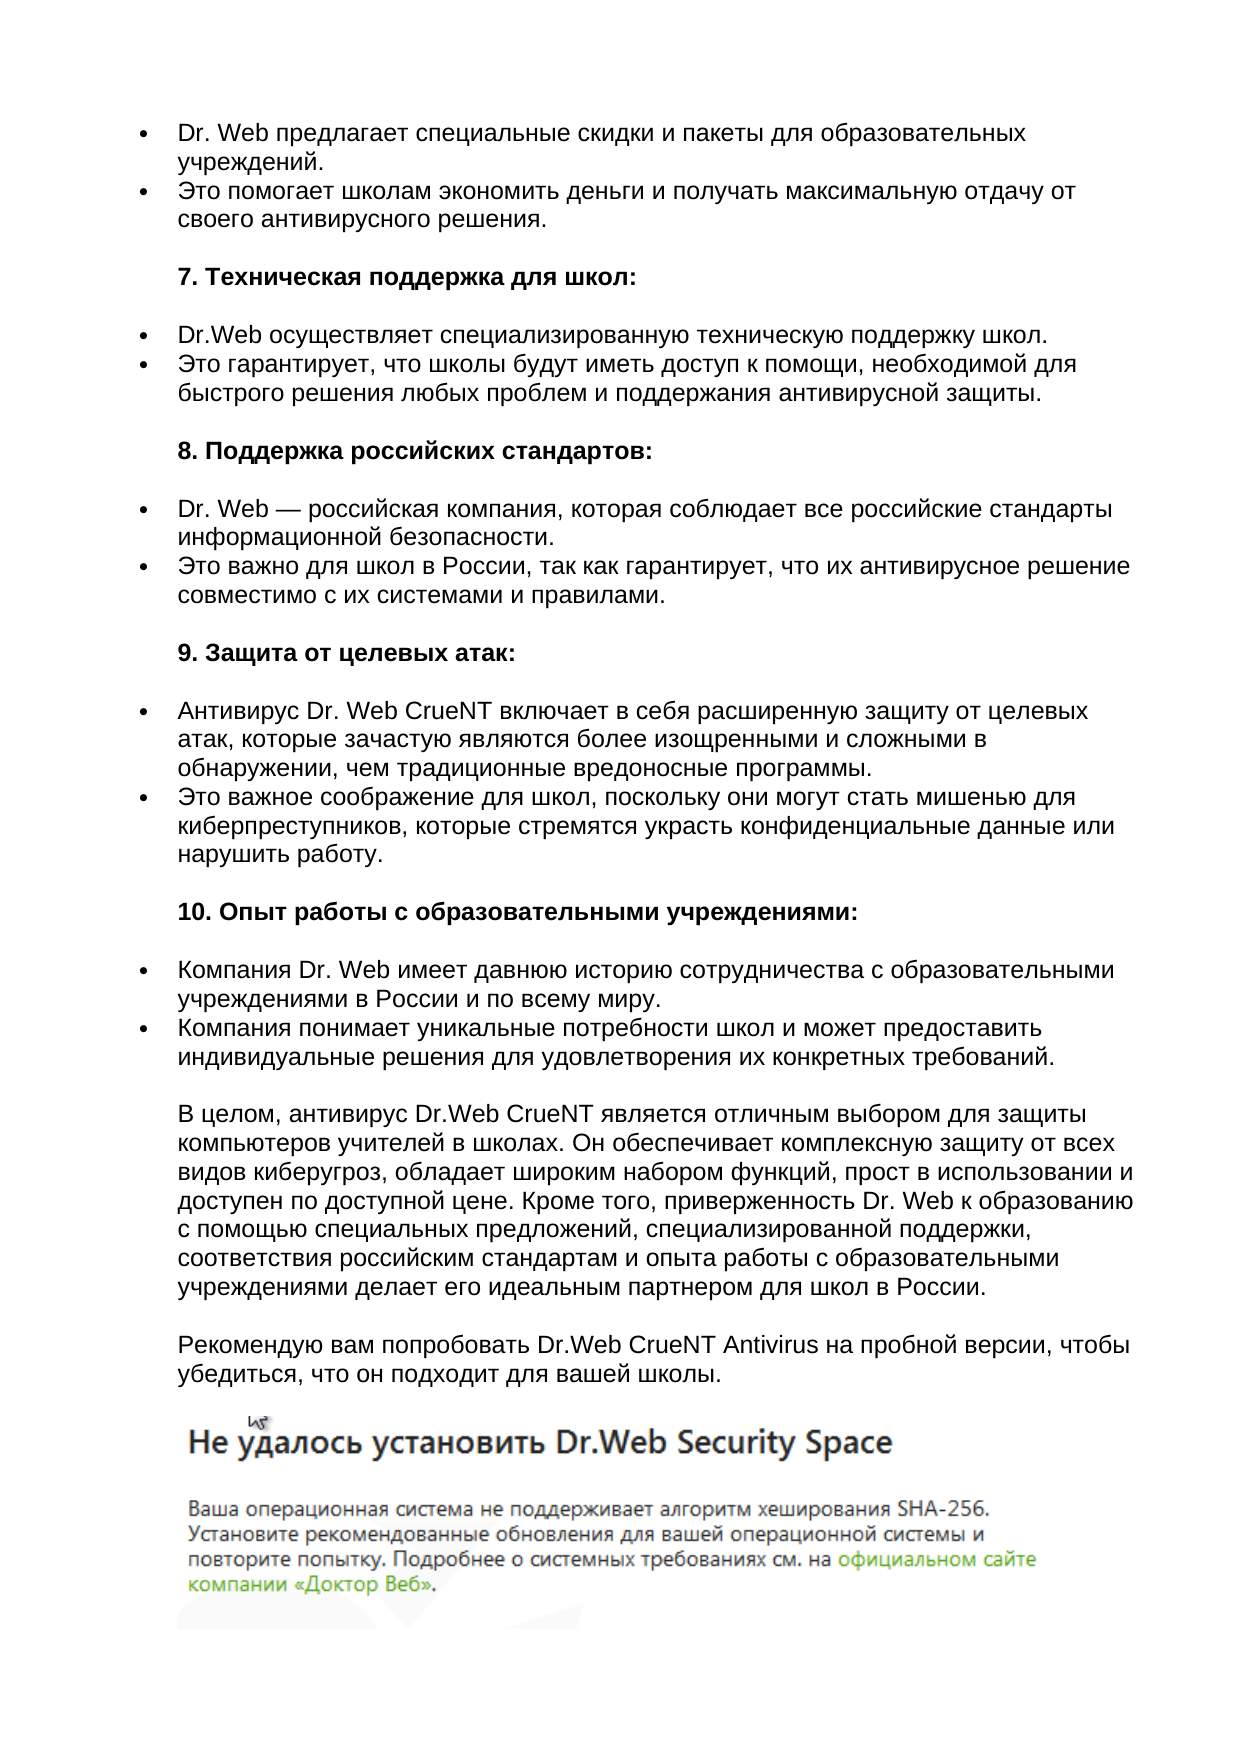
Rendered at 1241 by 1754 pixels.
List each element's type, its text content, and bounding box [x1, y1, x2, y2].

picture [177, 1416, 1071, 1629]
list Компания понимает уникальные потребности школ и может предоставить индивидуальные решения для удовлетворения их конкретных требований. [140, 1013, 1152, 1070]
text 7. Техническая поддержка для школ: [177, 262, 1152, 291]
list Антивирус Dr. Web CrueNT включает в себя расширенную защиту от целевых атак, которые зачастую являются более изощренными и сложными в обнаружении, чем традиционные вредоносные программы. [140, 696, 1152, 782]
text В целом, антивирус Dr.Web CrueNT является отличным выбором для защиты компьютеров учителей в школах. Он обеспечивает комплексную защиту от всех видов киберугроз, обладает широким набором функций, прост в использовании и доступен по доступной цене. Кроме того, приверженность Dr. Web к образованию с помощью специальных предложений, специализированной поддержки, соответствия российским стандартам и опыта работы с образовательными учреждениями делает его идеальным партнером для школ в России. [177, 1099, 1152, 1301]
list Это помогает школам экономить деньги и получать максимальную отдачу от своего антивирусного решения. [140, 176, 1152, 233]
list Это гарантирует, что школы будут иметь доступ к помощи, необходимой для быстрого решения любых проблем и поддержания антивирусной защиты. [140, 349, 1152, 406]
text 9. Защита от целевых атак: [177, 638, 1152, 666]
list Это важно для школ в России, так как гарантирует, что их антивирусное решение совместимо с их системами и правилами. [140, 551, 1152, 608]
list Dr.Web осуществляет специализированную техническую поддержку школ. [140, 320, 1152, 349]
list Dr. Web — российская компания, которая соблюдает все российские стандарты информационной безопасности. [140, 493, 1152, 551]
text 8. Поддержка российских стандартов: [177, 436, 1152, 464]
list Компания Dr. Web имеет давнюю историю сотрудничества с образовательными учреждениями в России и по всему миру. [140, 955, 1152, 1013]
text Рекомендую вам попробовать Dr.Web CrueNT Antivirus на пробной версии, чтобы убедиться, что он подходит для вашей школы. [177, 1330, 1152, 1387]
list Dr. Web предлагает специальные скидки и пакеты для образовательных учреждений. [140, 118, 1152, 176]
text 10. Опыт работы с образовательными учреждениями: [177, 897, 1152, 926]
list Это важное соображение для школ, поскольку они могут стать мишенью для киберпреступников, которые стремятся украсть конфиденциальные данные или нарушить работу. [140, 782, 1152, 868]
